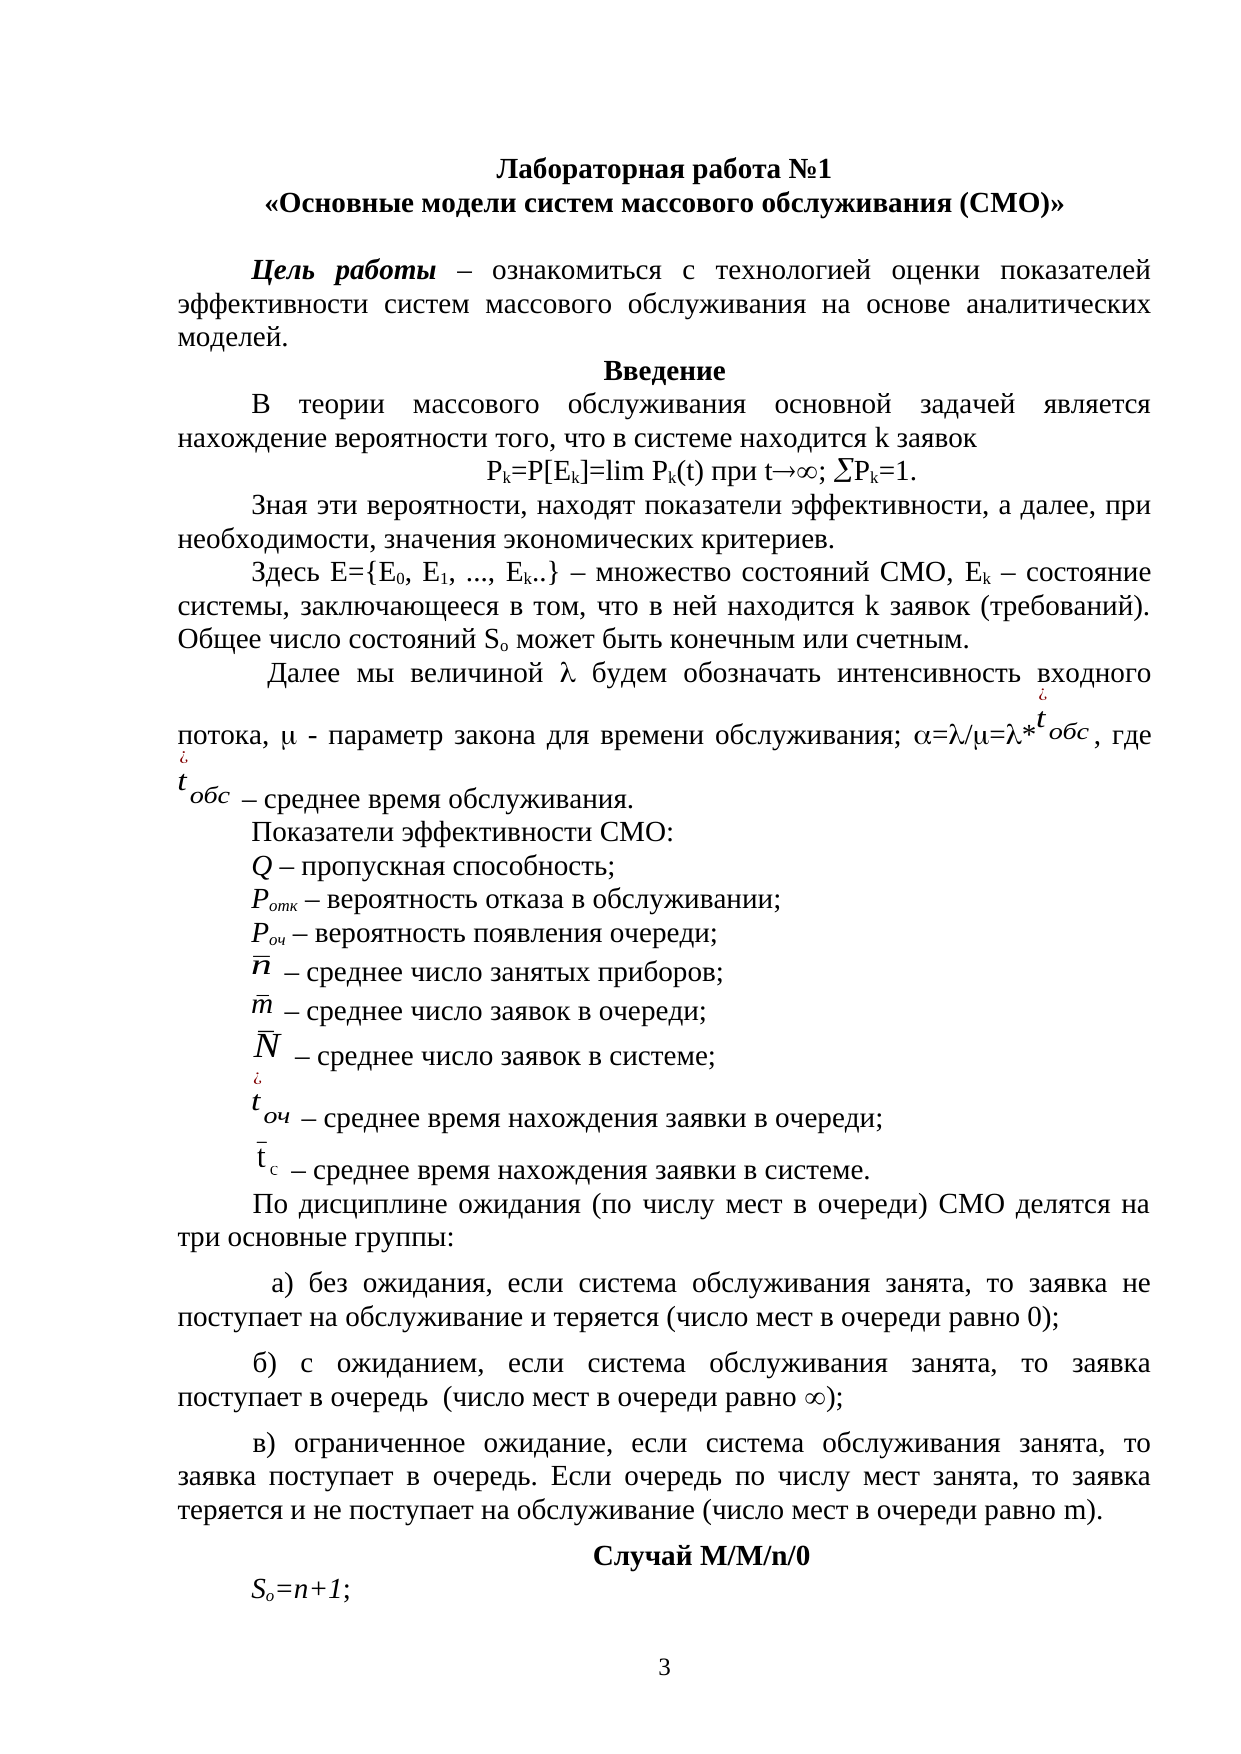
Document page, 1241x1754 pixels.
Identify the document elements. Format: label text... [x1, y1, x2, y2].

text – среднее число заявок в системе; [177, 1026, 1152, 1072]
text Здесь E={E0, E1, ..., Ek..} – множество состояний СМО, Ek – состояние системы, заключающееся в том, что в ней находится k заявок (требований). Общее число состояний Sо может быть конечным или счетным. [177, 554, 1152, 655]
text Цель работы – ознакомиться с технологией оценки показателей эффективности систем массового обслуживания на основе аналитических моделей. [177, 252, 1152, 353]
text Pk=P[Ek]=lim Pk(t) при t; Pk=1. [177, 453, 1152, 487]
text Показатели эффективности СМО: [177, 814, 1152, 848]
text в) ограниченное ожидание, если система обслуживания занята, то заявка поступает в очередь. Если очередь по числу мест занята, то заявка теряется и не поступает на обслуживание (число мест в очереди равно m). [177, 1425, 1152, 1526]
text Введение [177, 353, 1152, 386]
text По дисциплине ожидания (по числу мест в очереди) СМО делятся на три основные группы: [177, 1186, 1152, 1253]
text Ротк – вероятность отказа в обслуживании; [177, 882, 1152, 915]
text В теории массового обслуживания основной задачей является нахождение вероятности того, что в системе находится k заявок [177, 386, 1152, 453]
text «Основные модели систем массового обслуживания (СМО)» [177, 185, 1152, 219]
text Зная эти вероятности, находят показатели эффективности, а далее, при необходимости, значения экономических критериев. [177, 487, 1152, 554]
text Роч – вероятность появления очереди; [177, 915, 1152, 949]
text Sо=n+1; [177, 1572, 1152, 1605]
text – среднее время нахождения заявки в очереди; [177, 1072, 1152, 1134]
text – среднее время нахождения заявки в системе. [177, 1134, 1152, 1186]
text Случай M/M/n/0 [177, 1538, 1152, 1572]
text а) без ожидания, если система обслуживания занята, то заявка не поступает на обслуживание и теряется (число мест в очереди равно 0); [177, 1266, 1152, 1333]
text Далее мы величиной будем обозначать интенсивность входного потока, - параметр закона для времени обслуживания; =/=*, где – среднее время обслуживания. [177, 655, 1152, 814]
text – среднее число занятых приборов; [177, 949, 1152, 988]
text Лабораторная работа №1 [177, 152, 1152, 185]
text б) с ожиданием, если система обслуживания занята, то заявка поступает в очередь (число мест в очереди равно ); [177, 1345, 1152, 1412]
text Q – пропускная способность; [177, 848, 1152, 882]
text – среднее число заявок в очереди; [177, 988, 1152, 1026]
